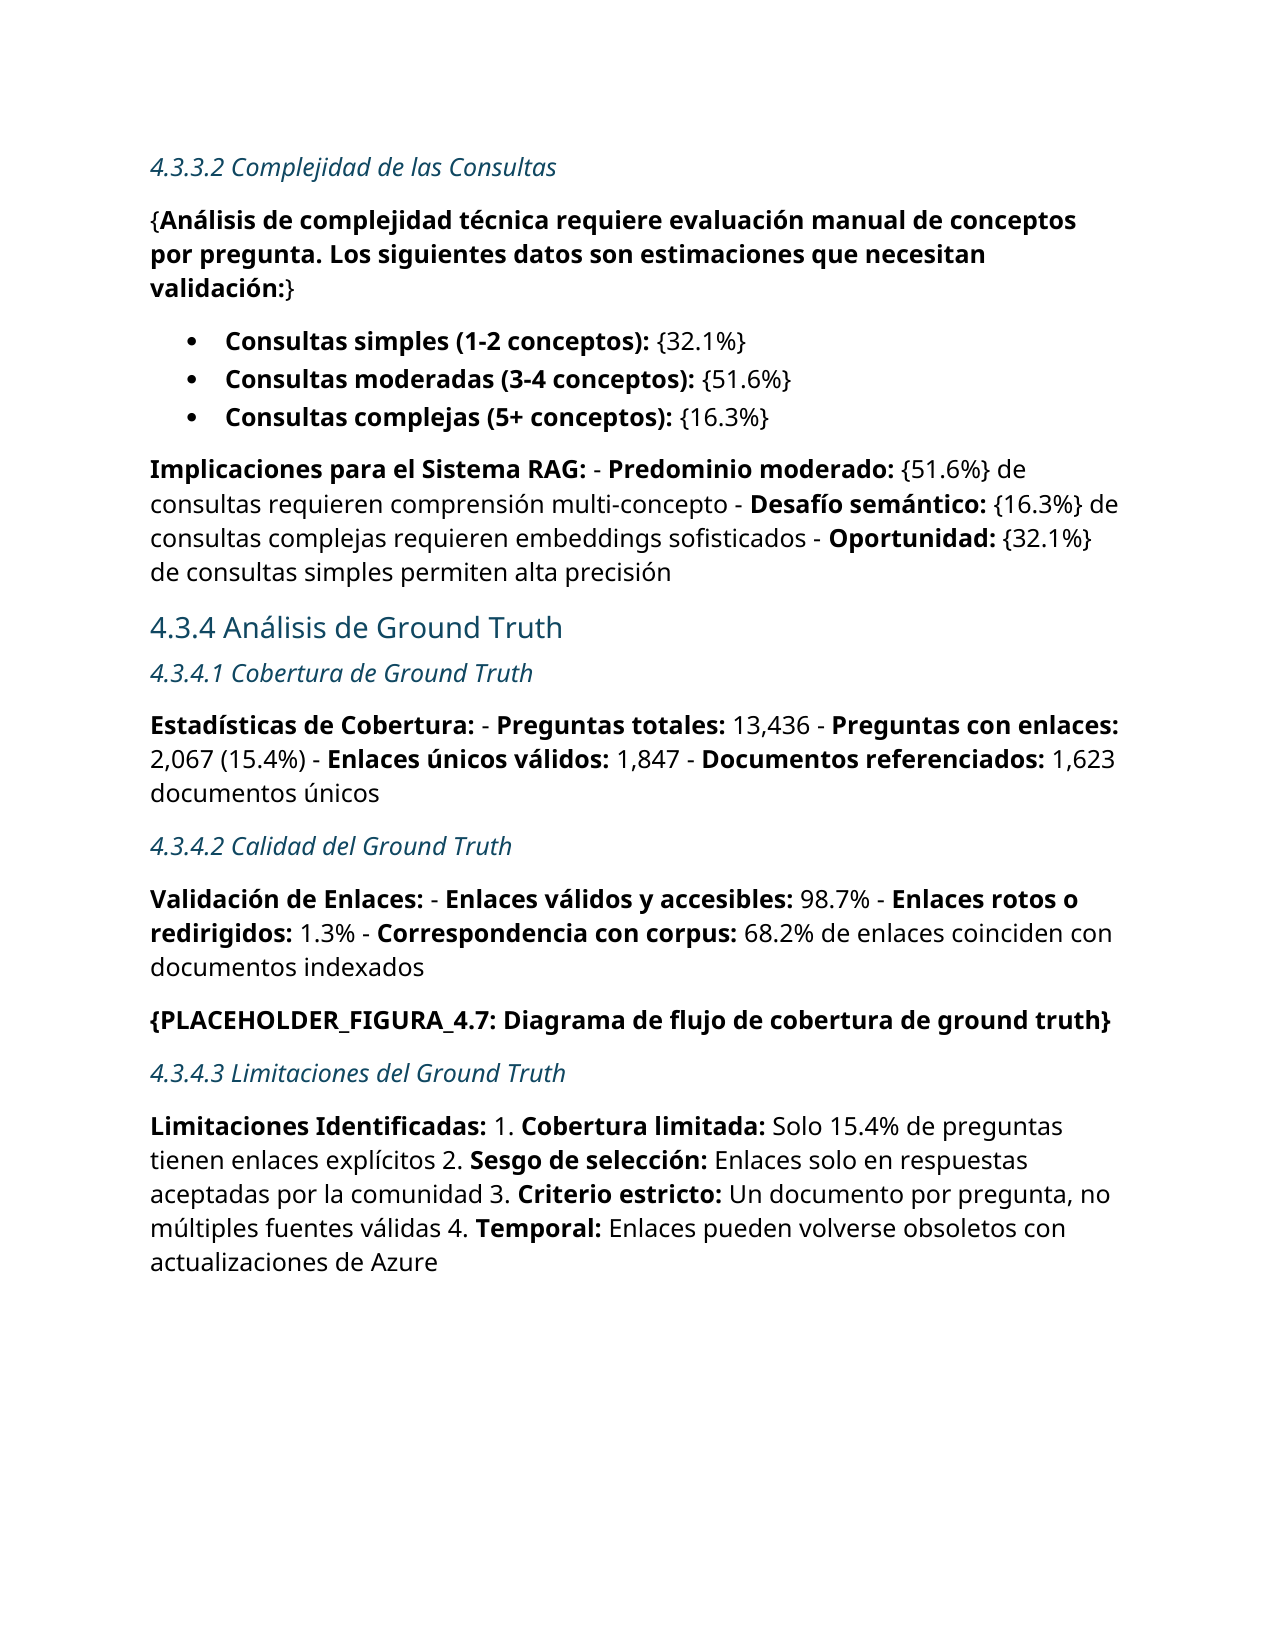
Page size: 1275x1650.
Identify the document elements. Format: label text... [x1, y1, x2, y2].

subtitle 4.3.4.2 Calidad del Ground Truth [150, 829, 1125, 863]
subtitle 4.3.4.1 Cobertura de Ground Truth [150, 655, 1125, 689]
text Limitaciones Identificadas: 1. Cobertura limitada: Solo 15.4% de preguntas tienen enlaces explícitos 2. Sesgo de selección: Enlaces solo en respuestas aceptadas por la comunidad 3. Criterio estricto: Un documento por pregunta, no múltiples fuentes válidas 4. Temporal: Enlaces pueden volverse obsoletos con actualizaciones de Azure [150, 1108, 1125, 1279]
text Implicaciones para el Sistema RAG: - Predominio moderado: {51.6%} de consultas requieren comprensión multi-concepto - Desafío semántico: {16.3%} de consultas complejas requieren embeddings sofisticados - Oportunidad: {32.1%} de consultas simples permiten alta precisión [150, 452, 1125, 588]
text Estadísticas de Cobertura: - Preguntas totales: 13,436 - Preguntas con enlaces: 2,067 (15.4%) - Enlaces únicos válidos: 1,847 - Documentos referenciados: 1,623 documentos únicos [150, 708, 1125, 810]
subtitle 4.3.3.2 Complejidad de las Consultas [150, 150, 1125, 184]
text {PLACEHOLDER_FIGURA_4.7: Diagrama de flujo de cobertura de ground truth} [150, 1003, 1125, 1037]
list Consultas simples (1-2 conceptos): {32.1%} [187, 324, 1125, 358]
list Consultas complejas (5+ conceptos): {16.3%} [187, 399, 1125, 433]
subtitle 4.3.4.3 Limitaciones del Ground Truth [150, 1056, 1125, 1089]
subtitle 4.3.4 Análisis de Ground Truth [150, 607, 1125, 647]
text {Análisis de complejidad técnica requiere evaluación manual de conceptos por pregunta. Los siguientes datos son estimaciones que necesitan validación:} [150, 203, 1125, 305]
list Consultas moderadas (3-4 conceptos): {51.6%} [187, 362, 1125, 396]
text Validación de Enlaces: - Enlaces válidos y accesibles: 98.7% - Enlaces rotos o redirigidos: 1.3% - Correspondencia con corpus: 68.2% de enlaces coinciden con documentos indexados [150, 882, 1125, 984]
